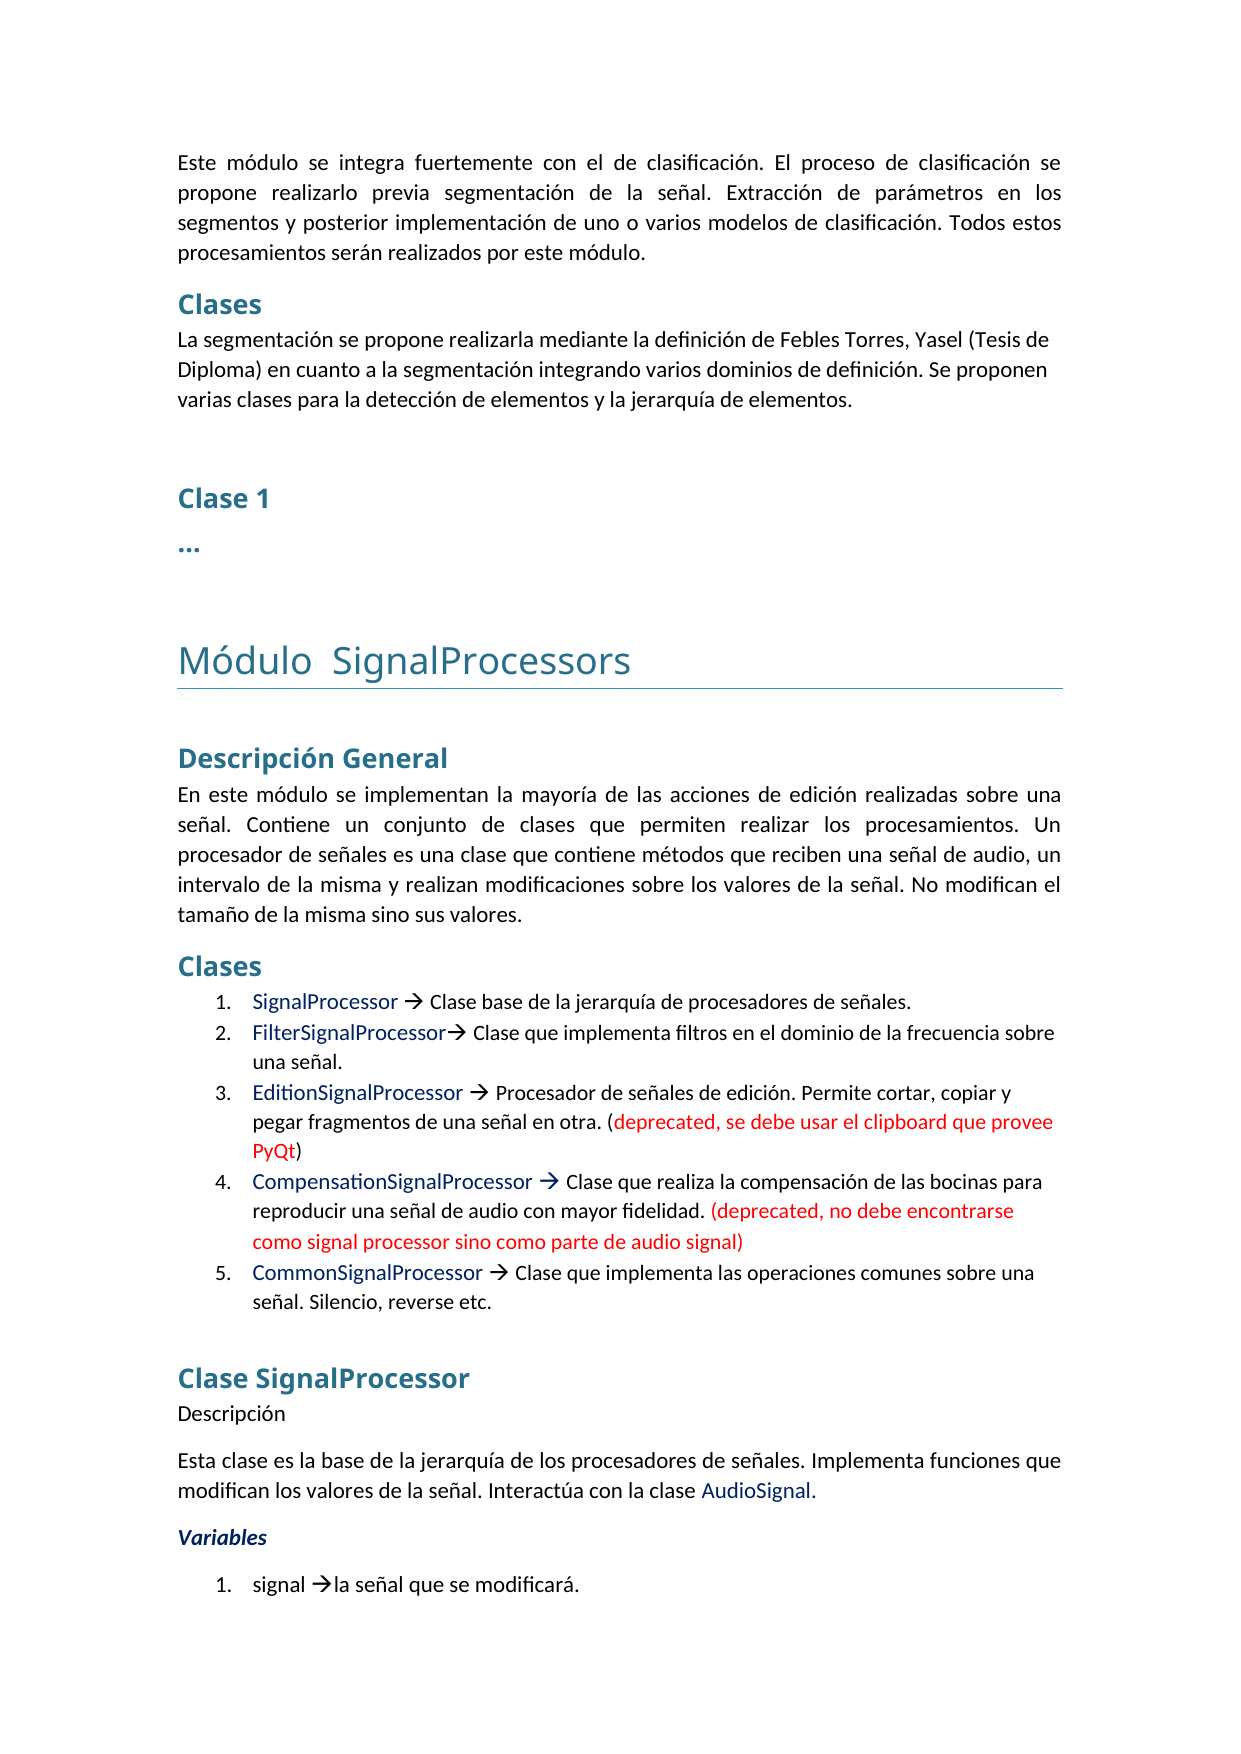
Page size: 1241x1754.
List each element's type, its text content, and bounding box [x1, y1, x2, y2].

text Variables [177, 1523, 1063, 1551]
text En este módulo se implementan la mayoría de las acciones de edición realizadas sobre una señal. Contiene un conjunto de clases que permiten realizar los procesamientos. Un procesador de señales es una clase que contiene métodos que reciben una señal de audio, un intervalo de la misma y realizan modificaciones sobre los valores de la señal. No modifican el tamaño de la misma sino sus valores. [177, 780, 1063, 928]
text Descripción [177, 1399, 1063, 1427]
list SignalProcessor Clase base de la jerarquía de procesadores de señales. [215, 987, 1063, 1015]
list FilterSignalProcessor Clase que implementa filtros en el dominio de la frecuencia sobre una señal. [215, 1018, 1063, 1075]
text Este módulo se integra fuertemente con el de clasificación. El proceso de clasificación se propone realizarlo previa segmentación de la señal. Extracción de parámetros en los segmentos y posterior implementación de uno o varios modelos de clasificación. Todos estos procesamientos serán realizados por este módulo. [177, 148, 1063, 266]
subtitle Descripción General [177, 740, 1063, 777]
subtitle Clase SignalProcessor [177, 1359, 1063, 1396]
subtitle … [177, 523, 1063, 560]
list CompensationSignalProcessor Clase que realiza la compensación de las bocinas para reproducir una señal de audio con mayor fidelidad. (deprecated, no debe encontrarse como signal processor sino como parte de audio signal) [215, 1167, 1063, 1255]
list CommonSignalProcessor Clase que implementa las operaciones comunes sobre una señal. Silencio, reverse etc. [215, 1258, 1063, 1315]
subtitle Módulo SignalProcessors [177, 635, 1063, 688]
subtitle Clases [177, 285, 1063, 322]
subtitle Clase 1 [177, 479, 1063, 516]
list signal la señal que se modificará. [215, 1570, 1063, 1598]
text La segmentación se propone realizarla mediante la definición de Febles Torres, Yasel (Tesis de Diploma) en cuanto a la segmentación integrando varios dominios de definición. Se proponen varias clases para la detección de elementos y la jerarquía de elementos. [177, 325, 1063, 413]
text Esta clase es la base de la jerarquía de los procesadores de señales. Implementa funciones que modifican los valores de la señal. Interactúa con la clase AudioSignal. [177, 1446, 1063, 1504]
list EditionSignalProcessor Procesador de señales de edición. Permite cortar, copiar y pegar fragmentos de una señal en otra. (deprecated, se debe usar el clipboard que provee PyQt) [215, 1078, 1063, 1164]
subtitle Clases [177, 947, 1063, 984]
